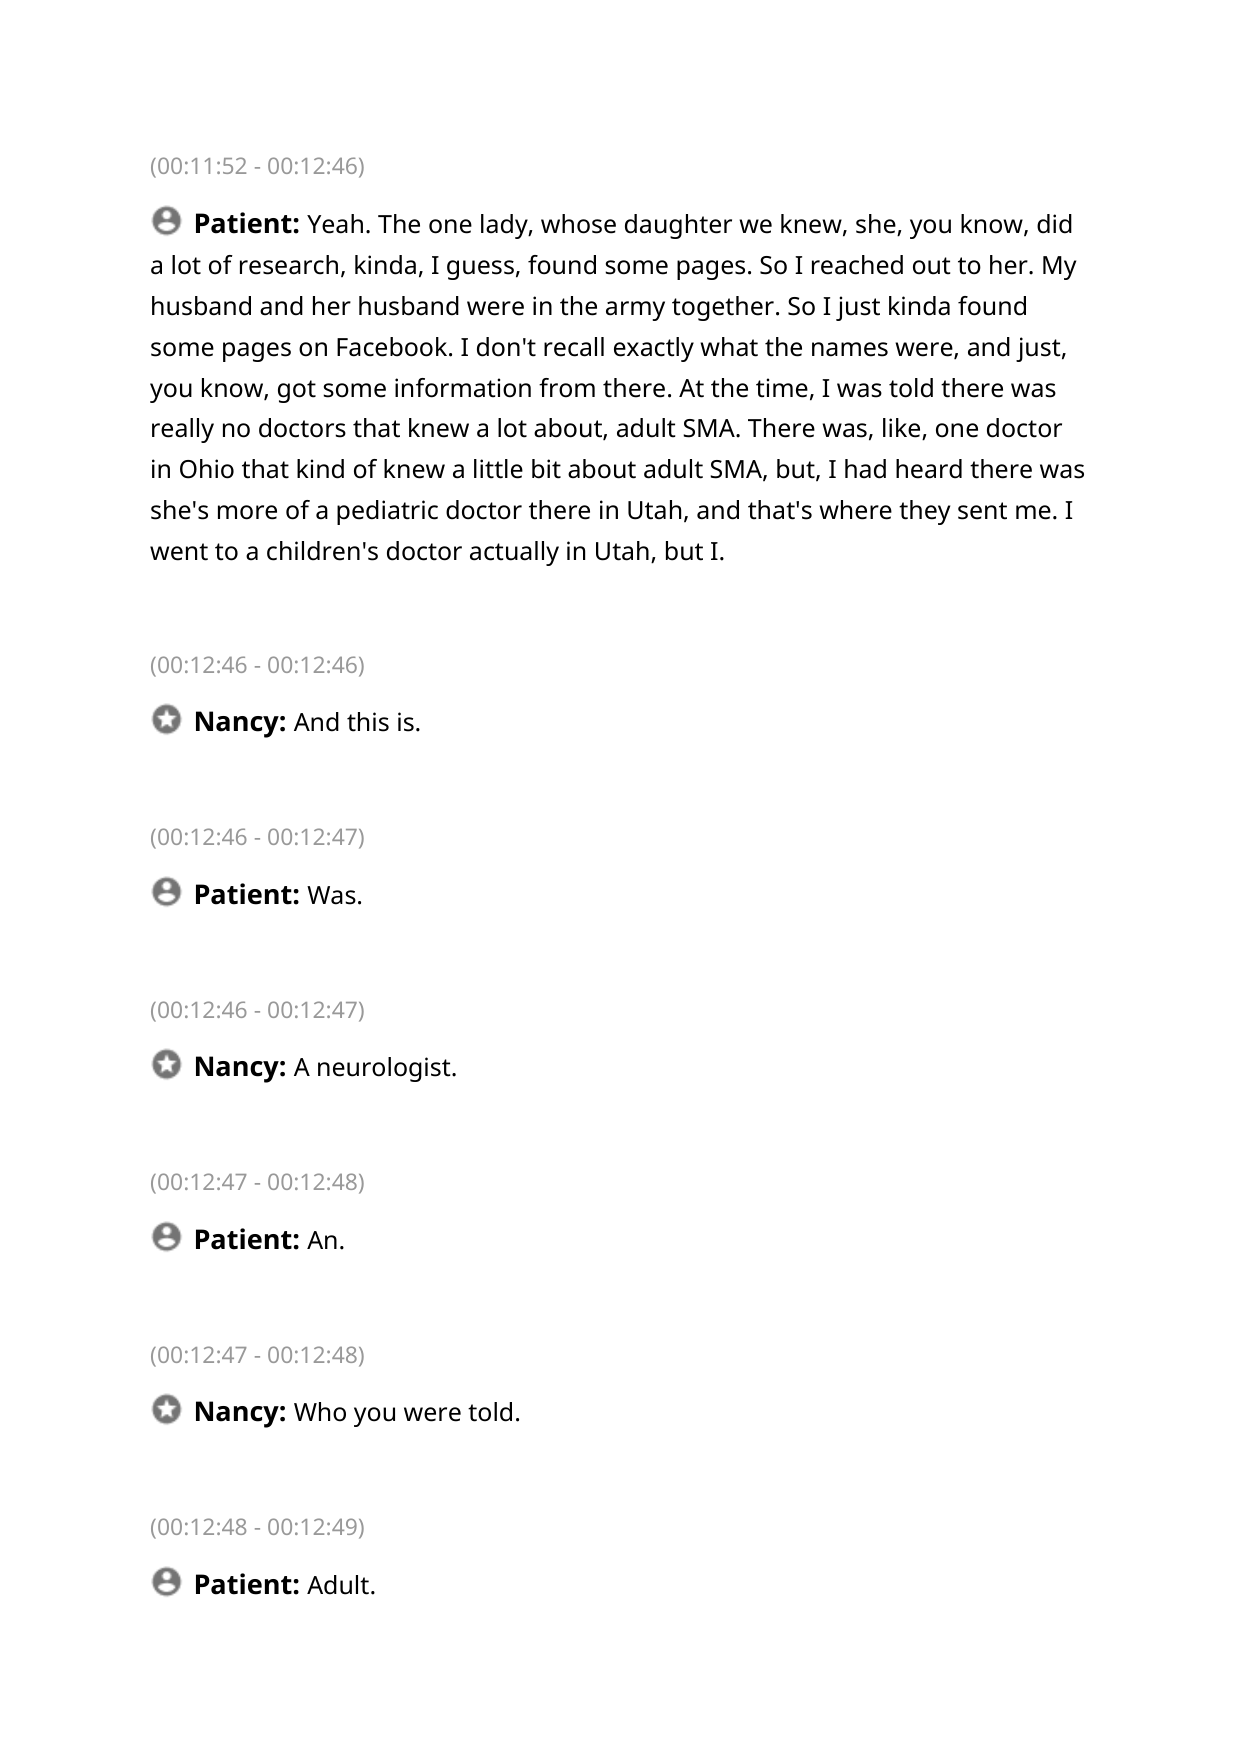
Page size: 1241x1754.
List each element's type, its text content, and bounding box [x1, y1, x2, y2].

picture [150, 875, 184, 909]
picture [150, 702, 184, 737]
text Nancy: Who you were told. [150, 1393, 1090, 1430]
text (00:12:46 - 00:12:47) [150, 994, 1090, 1025]
picture [150, 1220, 184, 1254]
picture [150, 1392, 184, 1427]
picture [150, 1047, 184, 1082]
picture [150, 204, 184, 238]
text (00:12:46 - 00:12:46) [150, 649, 1090, 680]
text (00:12:48 - 00:12:49) [150, 1511, 1090, 1542]
text Nancy: And this is. [150, 703, 1090, 740]
text Patient: Was. [150, 875, 1090, 912]
text Patient: An. [150, 1220, 1090, 1257]
text Nancy: A neurologist. [150, 1048, 1090, 1085]
text (00:12:47 - 00:12:48) [150, 1166, 1090, 1197]
picture [150, 1565, 184, 1599]
text Patient: Yeah. The one lady, whose daughter we knew, she, you know, did a lot of research, kinda, I guess, found some pages. So I reached out to her. My husband and her husband were in the army together. So I just kinda found some pages on Facebook. I don't recall exactly what the names were, and just, you know, got some information from there. At the time, I was told there was really no doctors that knew a lot about, adult SMA. There was, like, one doctor in Ohio that kind of knew a little bit about adult SMA, but, I had heard there was she's more of a pediatric doctor there in Utah, and that's where they sent me. I went to a children's doctor actually in Utah, but I. [150, 204, 1090, 568]
text (00:12:47 - 00:12:48) [150, 1339, 1090, 1370]
text (00:12:46 - 00:12:47) [150, 821, 1090, 852]
text Patient: Adult. [150, 1565, 1090, 1602]
text (00:11:52 - 00:12:46) [150, 150, 1090, 181]
